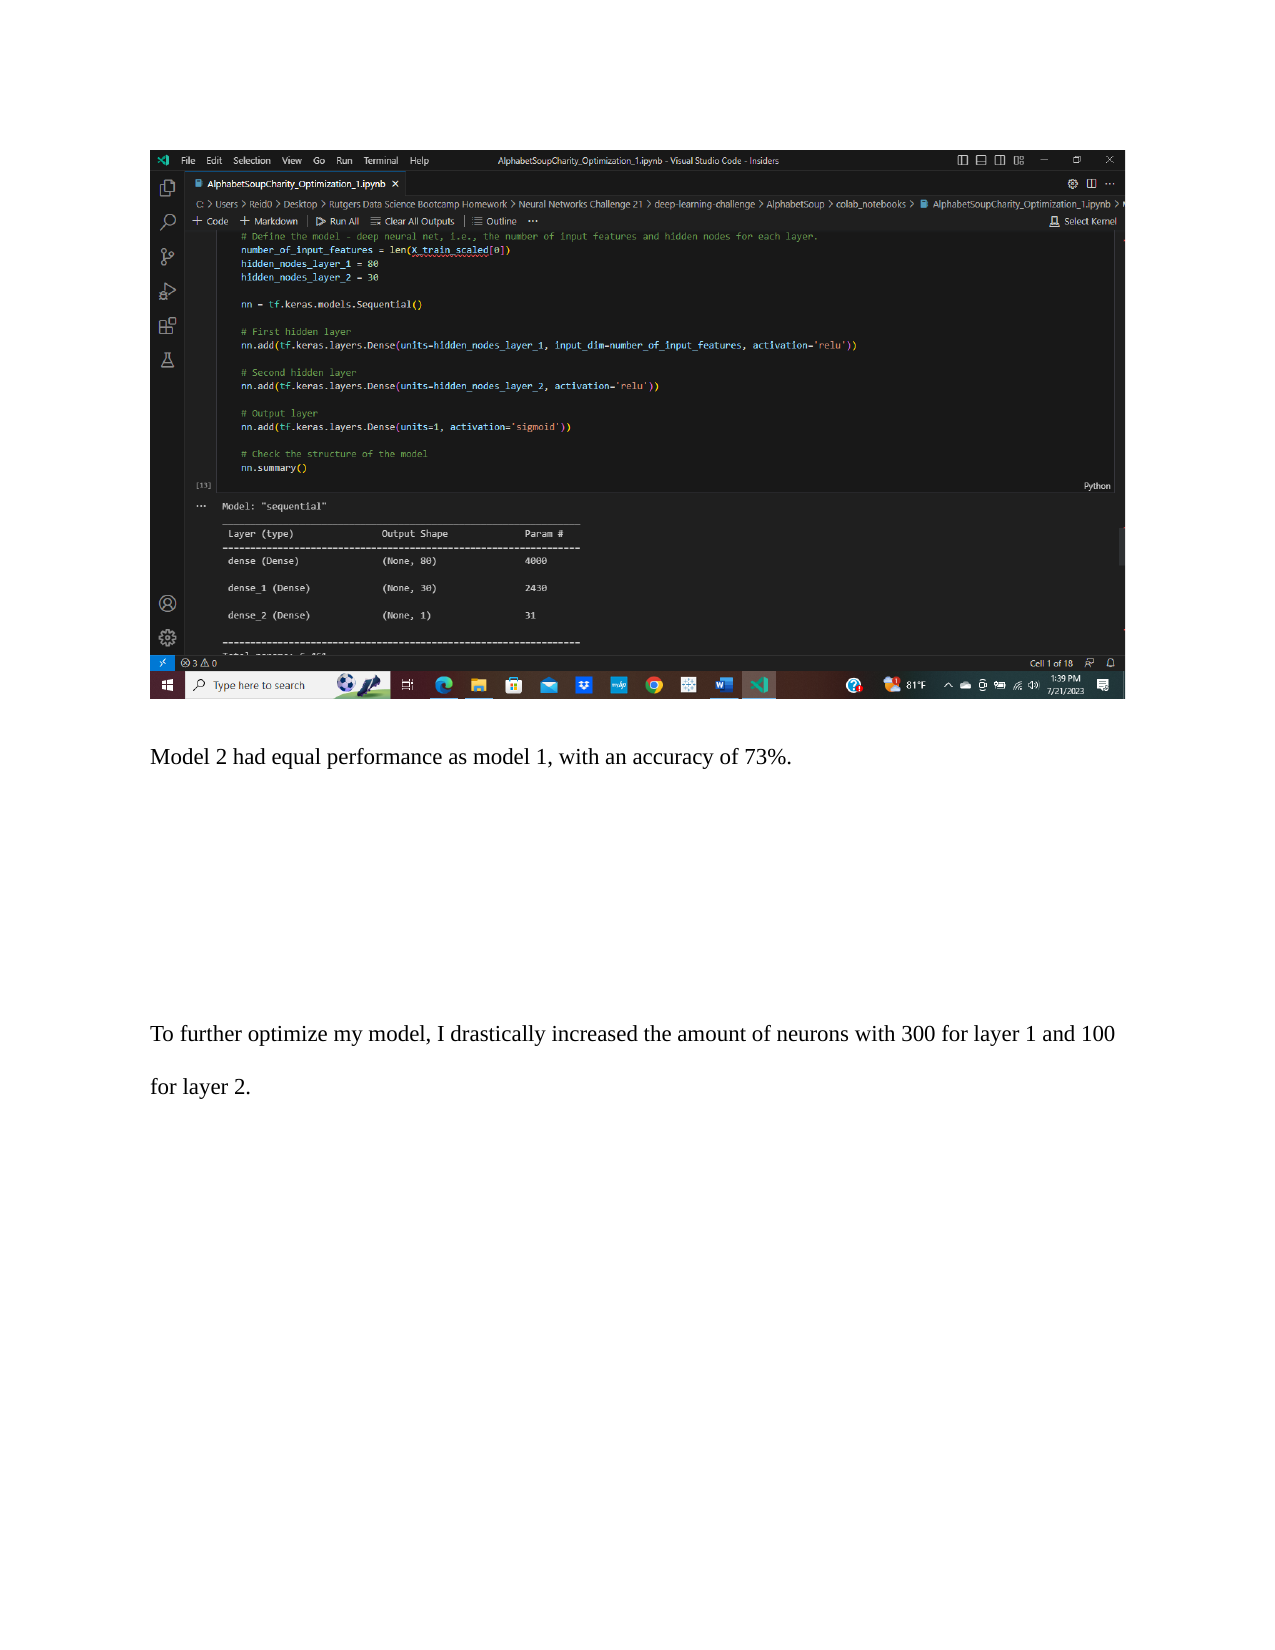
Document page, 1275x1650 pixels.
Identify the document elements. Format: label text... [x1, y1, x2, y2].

text To further optimize my model, I drastically increased the amount of neurons with 300 for layer 1 and 100 for layer 2. [150, 1020, 1125, 1099]
picture [150, 150, 1125, 699]
text Model 2 had equal performance as model 1, with an accuracy of 73%. [150, 743, 1125, 769]
